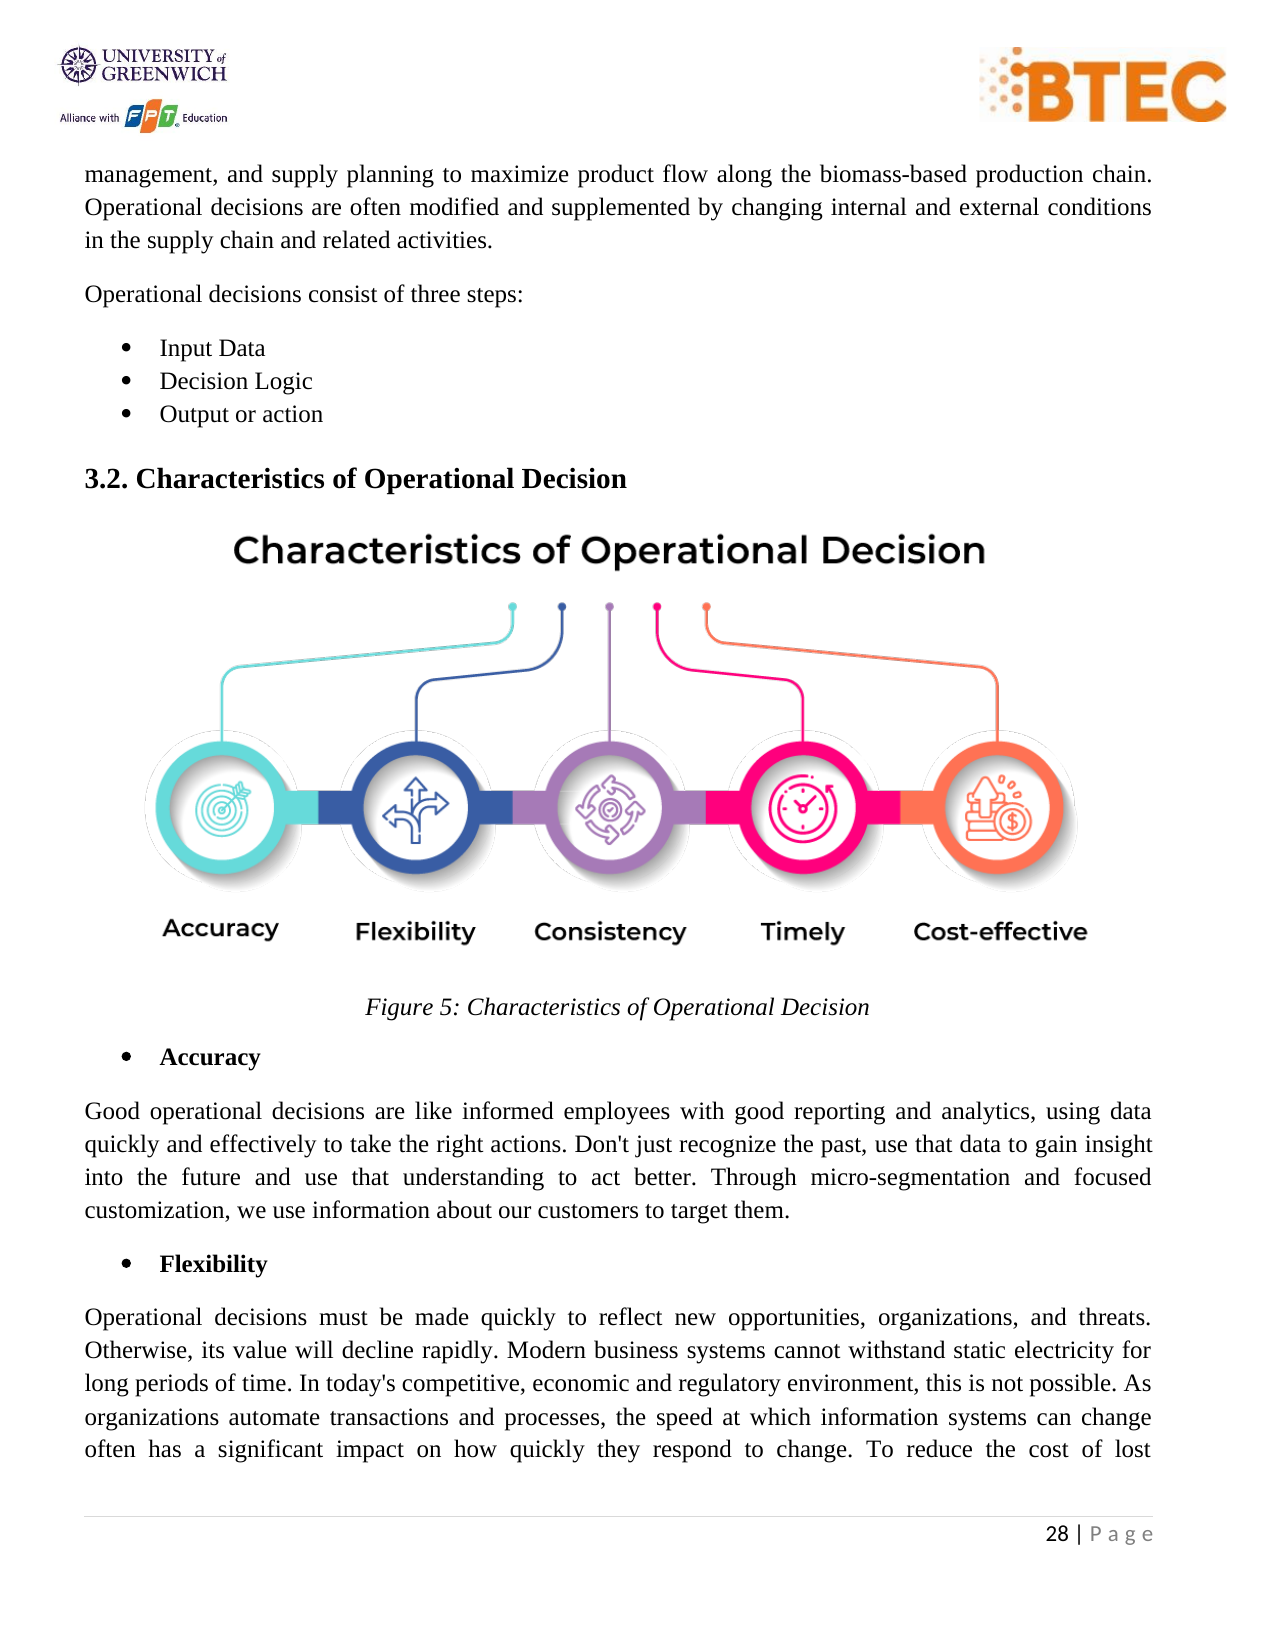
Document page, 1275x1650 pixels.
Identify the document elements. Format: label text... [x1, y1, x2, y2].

list Accuracy [122, 1042, 1153, 1071]
text Operational decisions consist of three steps: [84, 279, 1153, 308]
picture [131, 507, 1107, 968]
list Flexibility [122, 1249, 1153, 1277]
list Input Data [122, 333, 1153, 362]
subtitle 3.2. Characteristics of Operational Decision [84, 461, 1153, 494]
list Decision Logic [122, 366, 1153, 394]
list Output or action [122, 399, 1153, 428]
text Good operational decisions are like informed employees with good reporting and analytics, using data quickly and effectively to take the right actions. Don't just recognize the past, use that data to gain insight into the future and use that understanding to act better. Through micro-segmentation and focused customization, we use information about our customers to target them. [84, 1096, 1153, 1223]
text Figure 5: Characteristics of Operational Decision [84, 992, 1153, 1021]
picture [979, 47, 1227, 122]
picture [46, 32, 239, 144]
